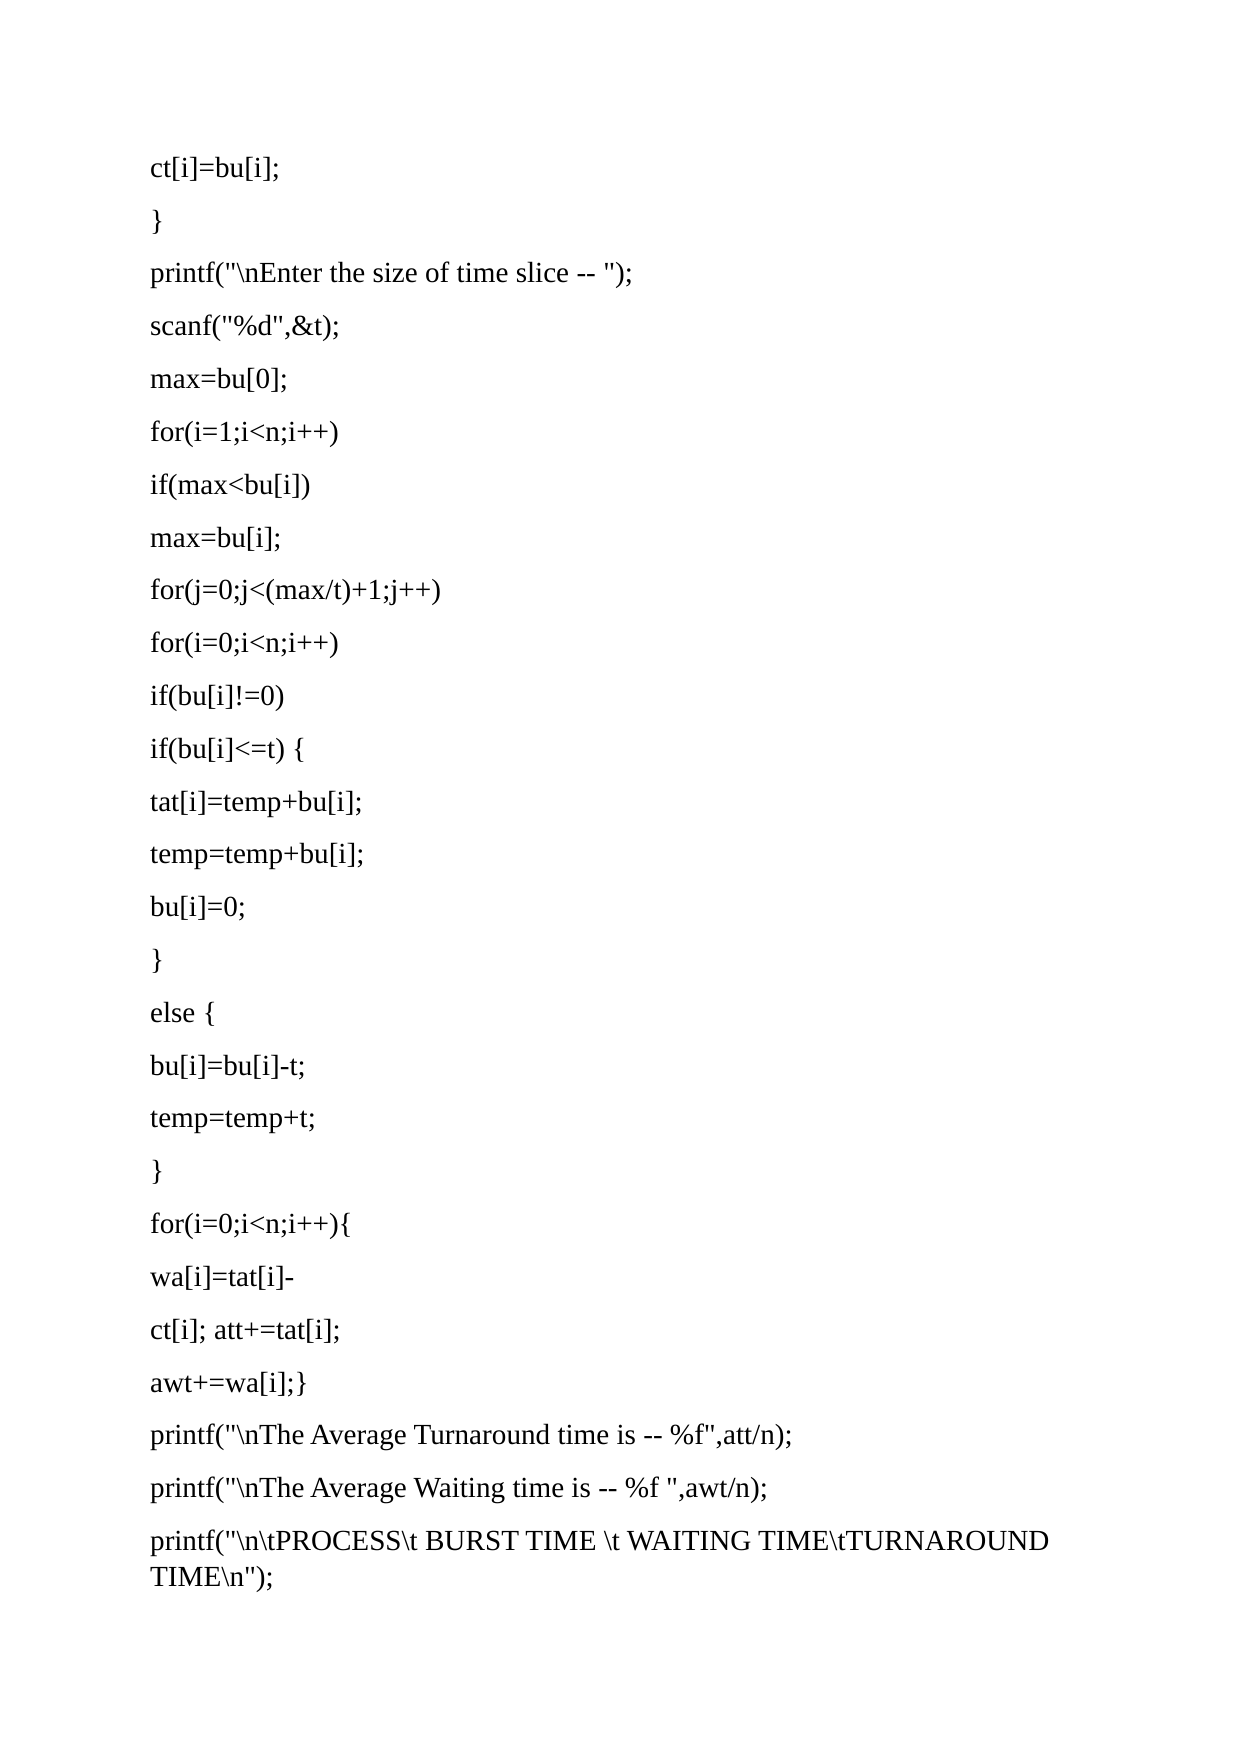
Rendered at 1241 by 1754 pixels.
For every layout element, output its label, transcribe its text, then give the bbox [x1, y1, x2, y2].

text printf("\n\tPROCESS\t BURST TIME \t WAITING TIME\tTURNAROUND TIME\n"); [150, 1523, 1090, 1593]
text for(i=0;i<n;i++) [150, 625, 1090, 659]
text } [150, 942, 1090, 976]
text if(bu[i]<=t) { [150, 731, 1090, 764]
text temp=temp+bu[i]; [150, 837, 1090, 870]
text for(j=0;j<(max/t)+1;j++) [150, 572, 1090, 606]
text tat[i]=temp+bu[i]; [150, 784, 1090, 817]
text if(max<bu[i]) [150, 467, 1090, 500]
text printf("\nEnter the size of time slice -- "); [150, 256, 1090, 289]
text ct[i]; att+=tat[i]; [150, 1312, 1090, 1345]
text else { [150, 995, 1090, 1028]
text for(i=0;i<n;i++){ [150, 1206, 1090, 1240]
text awt+=wa[i];} [150, 1365, 1090, 1398]
text bu[i]=bu[i]-t; [150, 1048, 1090, 1081]
text max=bu[i]; [150, 520, 1090, 553]
text for(i=1;i<n;i++) [150, 414, 1090, 448]
text ct[i]=bu[i]; [150, 150, 1090, 183]
text temp=temp+t; [150, 1101, 1090, 1134]
text if(bu[i]!=0) [150, 678, 1090, 712]
text } [150, 203, 1090, 236]
text bu[i]=0; [150, 889, 1090, 923]
text printf("\nThe Average Turnaround time is -- %f",att/n); [150, 1417, 1090, 1451]
text printf("\nThe Average Waiting time is -- %f ",awt/n); [150, 1470, 1090, 1504]
text wa[i]=tat[i]- [150, 1259, 1090, 1293]
text max=bu[0]; [150, 361, 1090, 395]
text scanf("%d",&t); [150, 308, 1090, 342]
text } [150, 1153, 1090, 1187]
